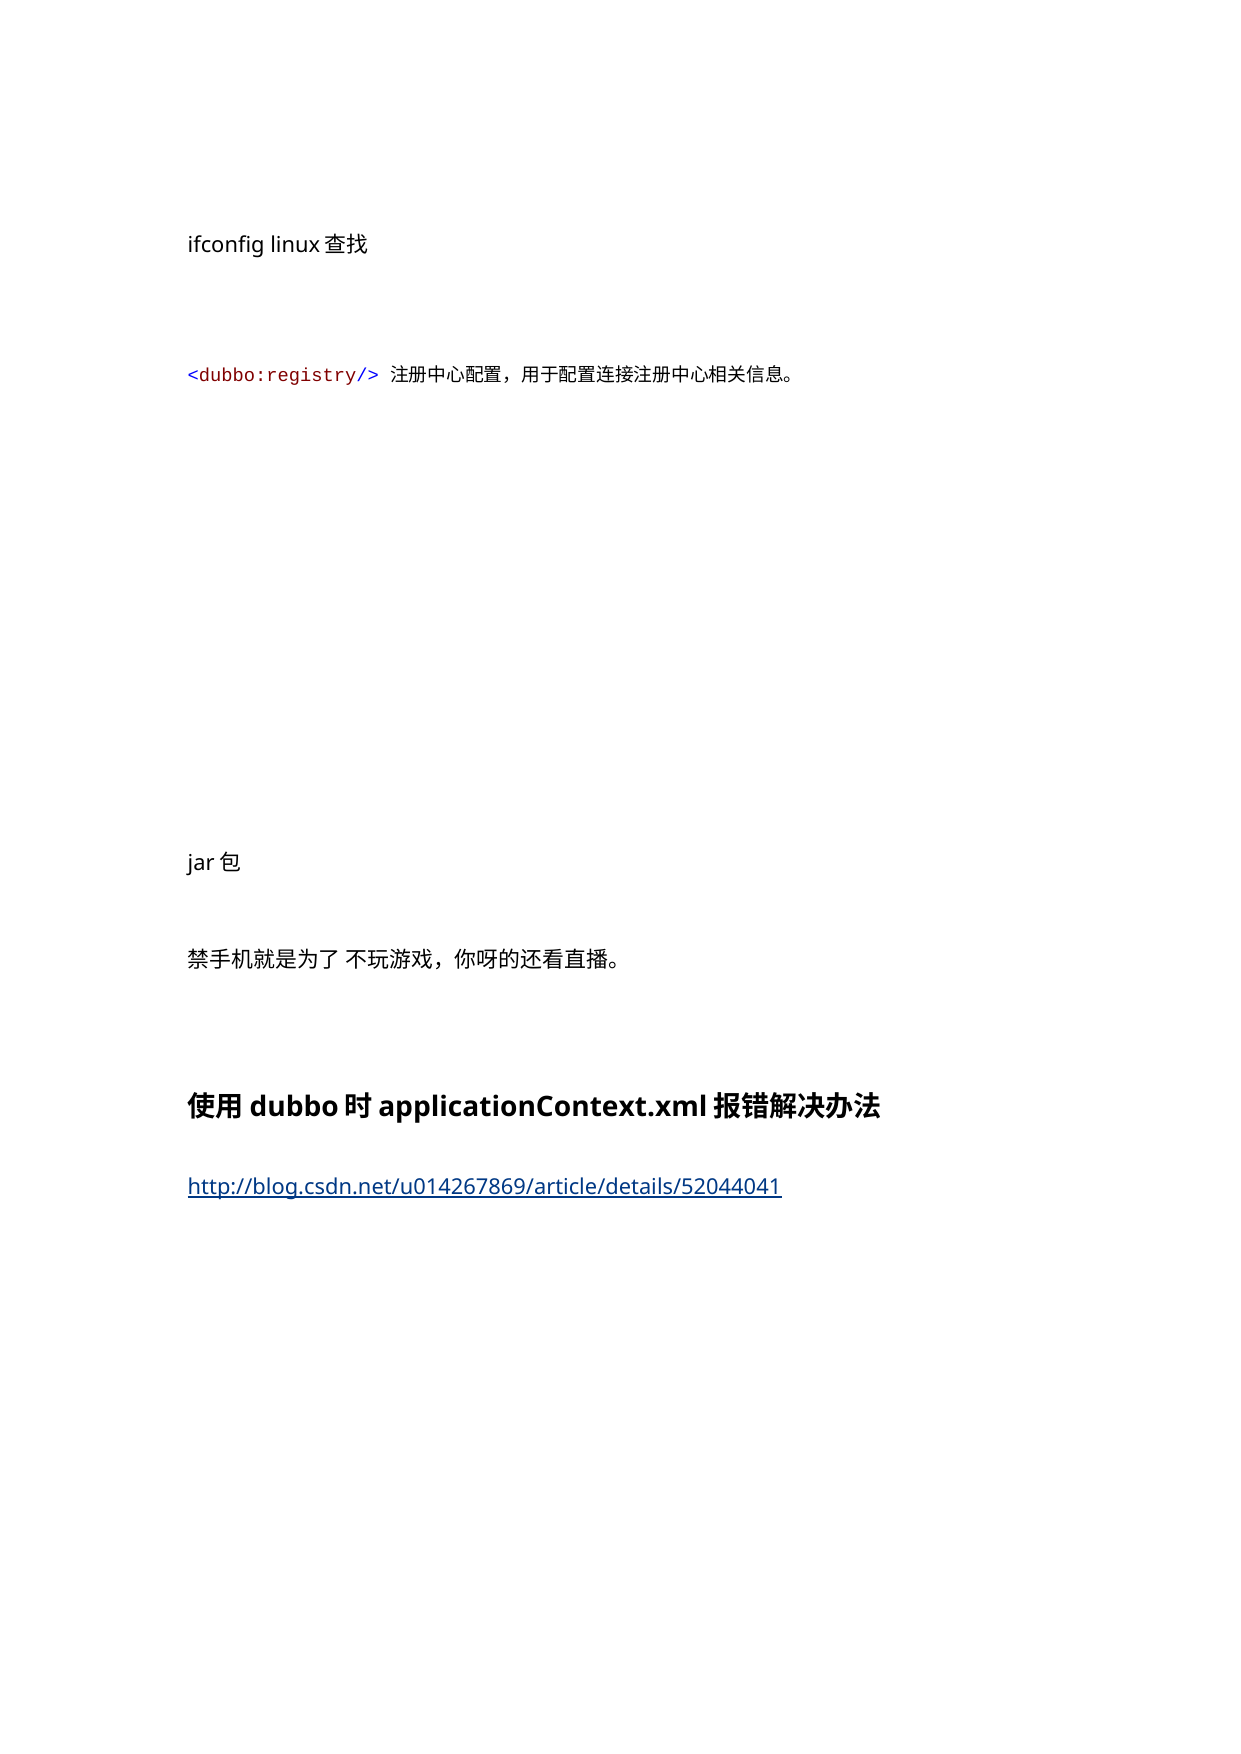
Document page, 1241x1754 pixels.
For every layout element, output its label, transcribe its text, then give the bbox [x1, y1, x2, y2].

text ifconfig linux查找 [187, 227, 1053, 259]
text http://blog.csdn.net/u014267869/article/details/52044041 [187, 1169, 1053, 1202]
text 禁手机就是为了 不玩游戏，你呀的还看直播。 [187, 942, 1053, 974]
text jar包 [187, 844, 1053, 877]
text <dubbo:registry/> 注册中心配置，用于配置连接注册中心相关信息。 [187, 357, 1053, 389]
text 使用dubbo时applicationContext.xml报错解决办法 [187, 1072, 1053, 1137]
